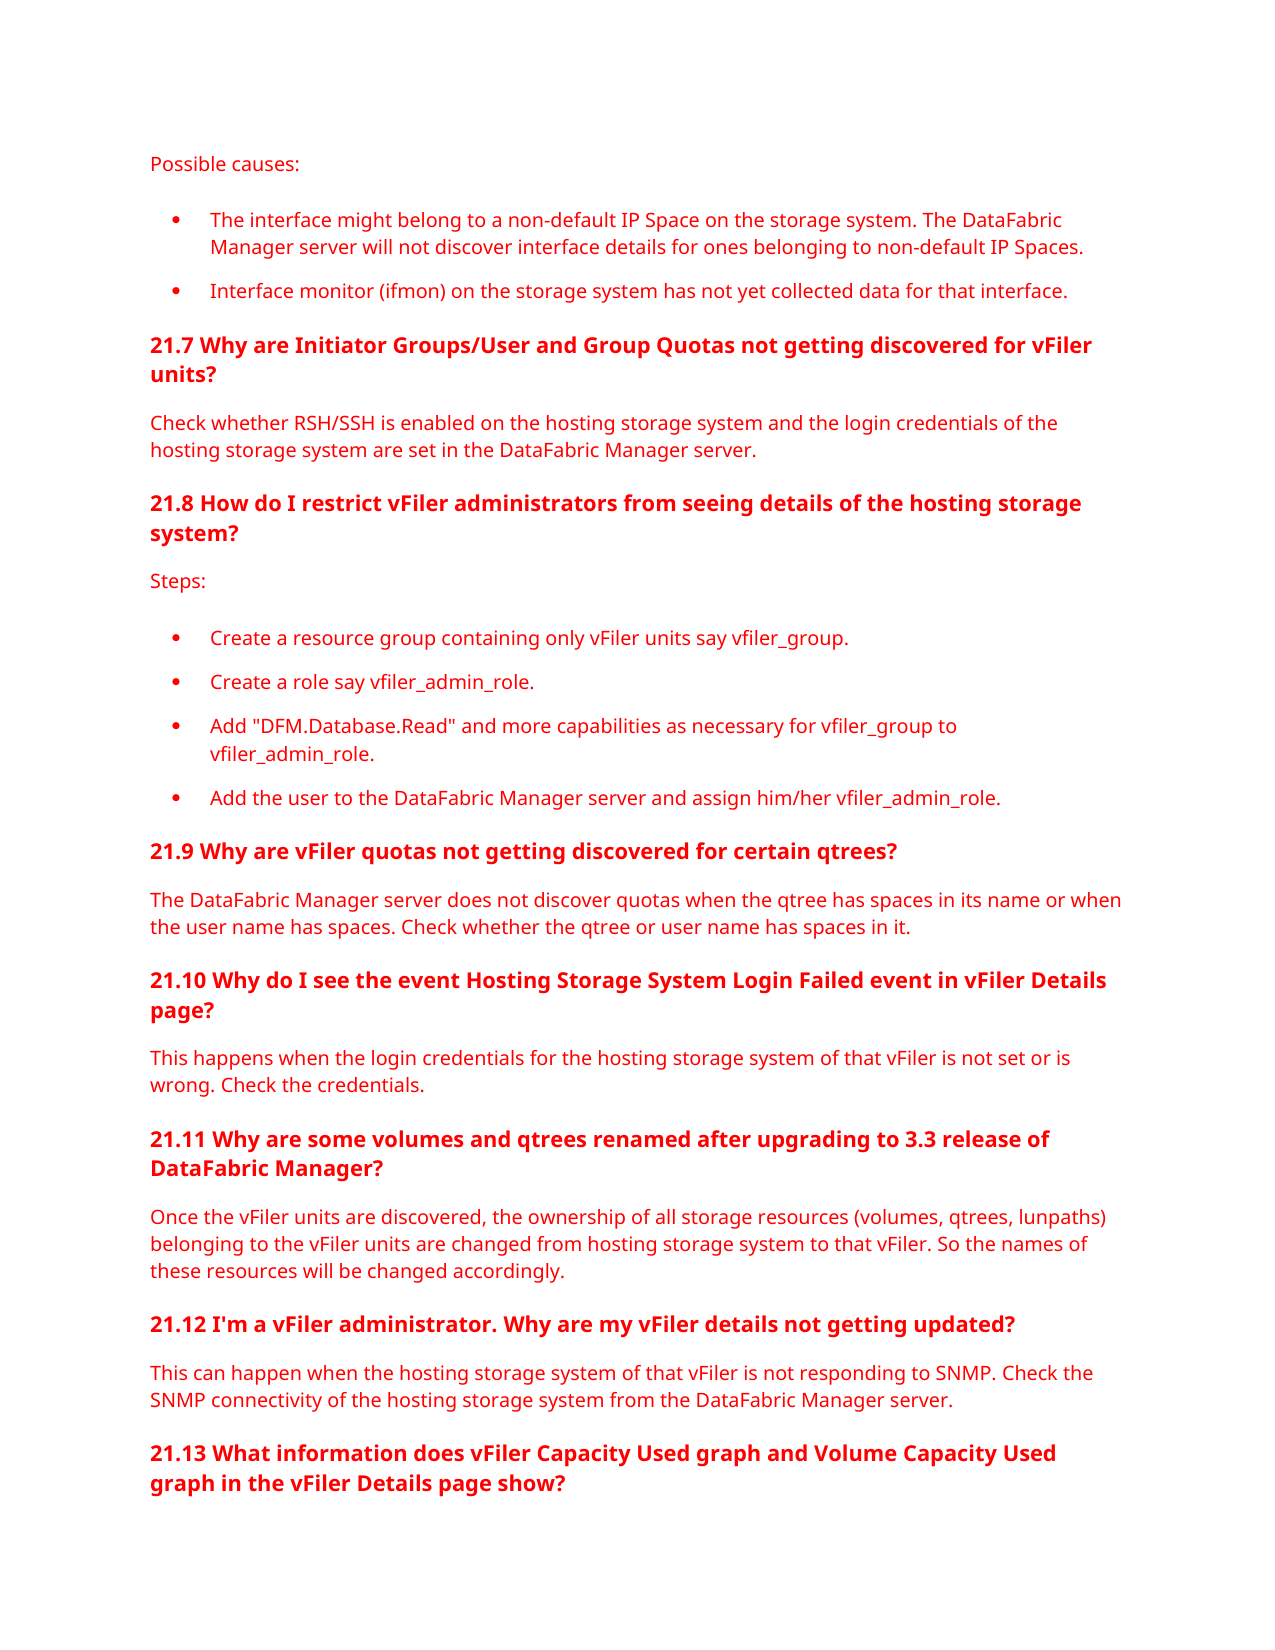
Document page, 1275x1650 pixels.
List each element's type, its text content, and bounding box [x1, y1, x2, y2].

list Create a resource group containing only vFiler units say vfiler_group. [172, 624, 1125, 651]
list Add "DFM.Database.Read" and more capabilities as necessary for vfiler_group to vfiler_admin_role. [172, 713, 1125, 767]
text 21.11 Why are some volumes and qtrees renamed after upgrading to 3.3 release of DataFabric Manager? [150, 1123, 1125, 1183]
text Steps: [150, 568, 1125, 595]
text This can happen when the hosting storage system of that vFiler is not responding to SNMP. Check the SNMP connectivity of the hosting storage system from the DataFabric Manager server. [150, 1359, 1125, 1413]
text The DataFabric Manager server does not discover quotas when the qtree has spaces in its name or when the user name has spaces. Check whether the qtree or user name has spaces in it. [150, 886, 1125, 940]
text Possible causes: [150, 150, 1125, 177]
text Once the vFiler units are discovered, the ownership of all storage resources (volumes, qtrees, lunpaths) belonging to the vFiler units are changed from hosting storage system to that vFiler. So the names of these resources will be changed accordingly. [150, 1203, 1125, 1284]
text 21.10 Why do I see the event Hosting Storage System Login Failed event in vFiler Details page? [150, 965, 1125, 1024]
list Create a role say vfiler_admin_role. [172, 668, 1125, 695]
list Interface monitor (ifmon) on the storage system has not yet collected data for that interface. [172, 278, 1125, 304]
text 21.9 Why are vFiler quotas not getting discovered for certain qtrees? [150, 836, 1125, 866]
text 21.12 I'm a vFiler administrator. Why are my vFiler details not getting updated? [150, 1309, 1125, 1339]
text This happens when the login credentials for the hosting storage system of that vFiler is not set or is wrong. Check the credentials. [150, 1044, 1125, 1098]
text 21.8 How do I restrict vFiler administrators from seeing details of the hosting storage system? [150, 488, 1125, 548]
text 21.7 Why are Initiator Groups/User and Group Quotas not getting discovered for vFiler units? [150, 329, 1125, 389]
list The interface might belong to a non-default IP Space on the storage system. The DataFabric Manager server will not discover interface details for ones belonging to non-default IP Spaces. [172, 206, 1125, 260]
list Add the user to the DataFabric Manager server and assign him/her vfiler_admin_role. [172, 784, 1125, 811]
text Check whether RSH/SSH is enabled on the hosting storage system and the login credentials of the hosting storage system are set in the DataFabric Manager server. [150, 409, 1125, 463]
text 21.13 What information does vFiler Capacity Used graph and Volume Capacity Used graph in the vFiler Details page show? [150, 1438, 1125, 1497]
